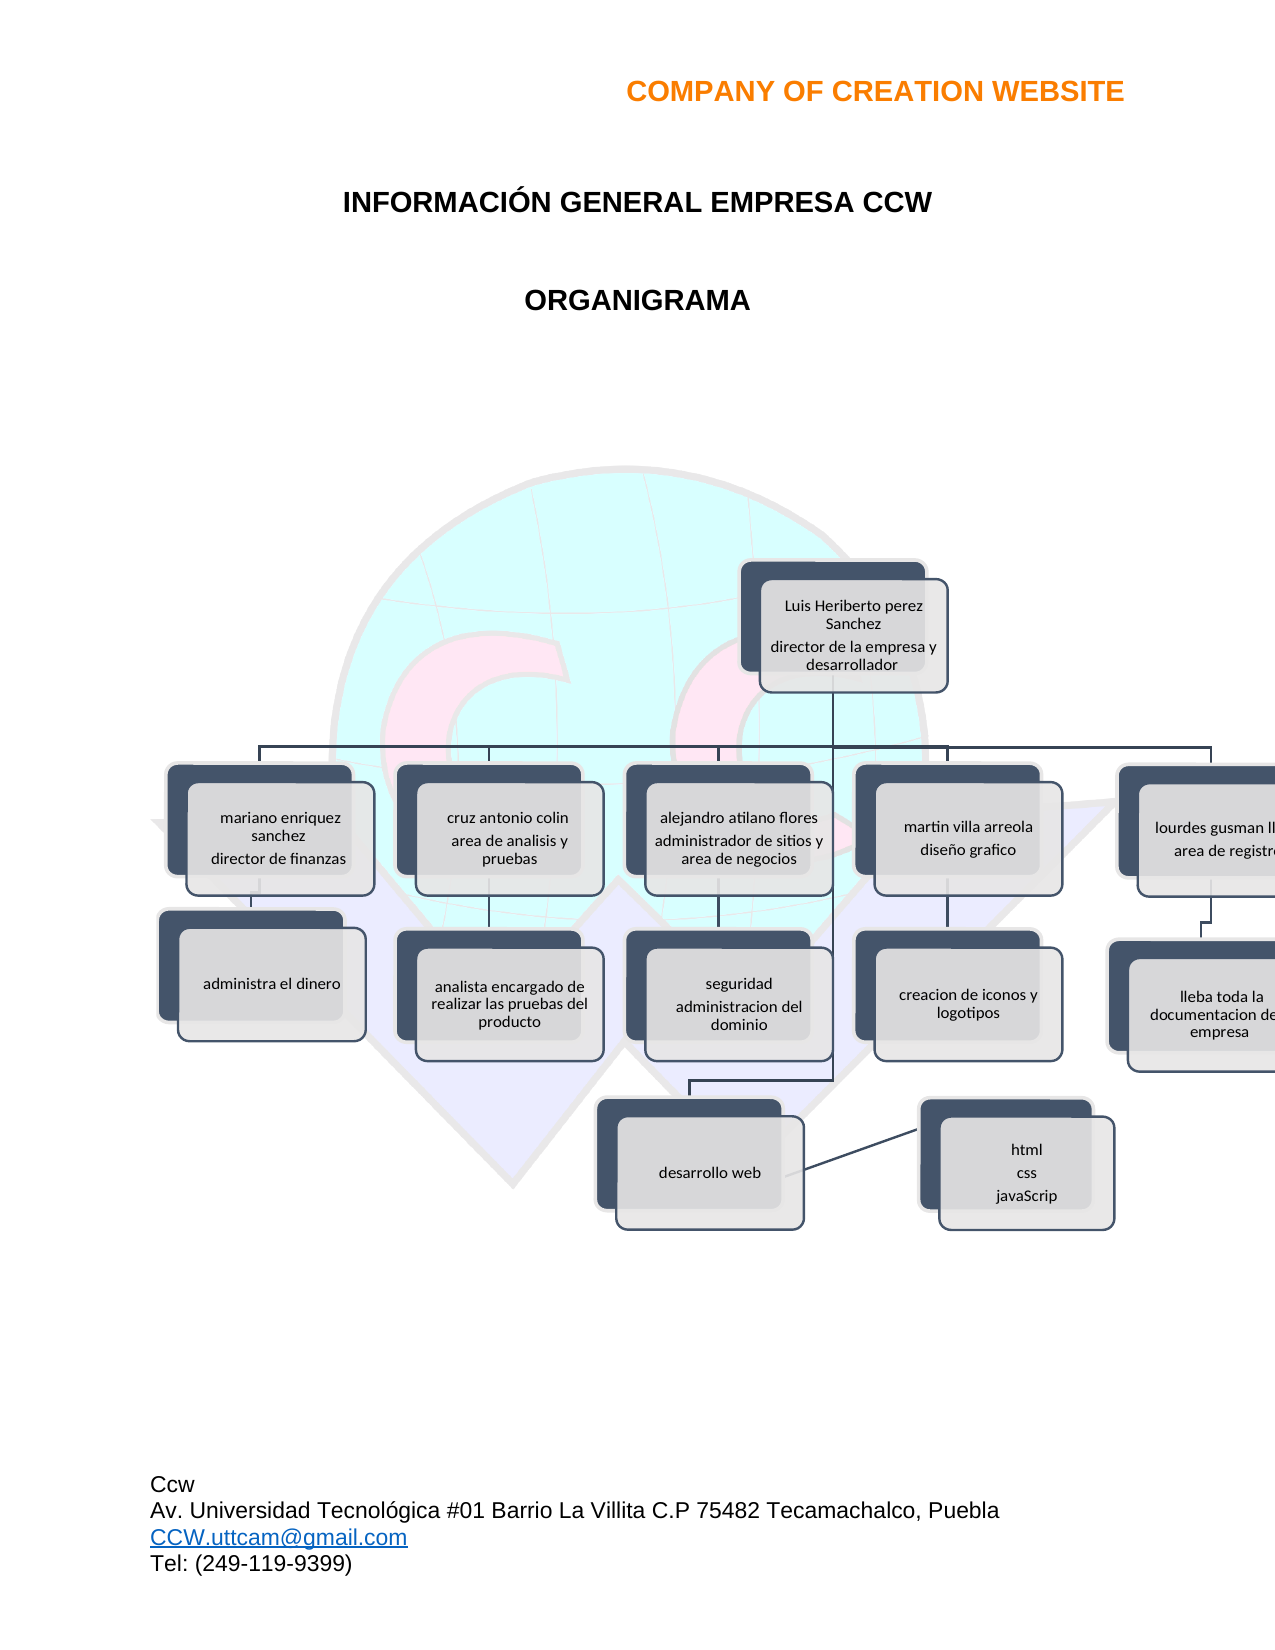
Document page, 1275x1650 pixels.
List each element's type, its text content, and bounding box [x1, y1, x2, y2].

text ORGANIGRAMA [150, 283, 1125, 317]
text INFORMACIÓN GENERAL EMPRESA CCW [150, 185, 1125, 219]
